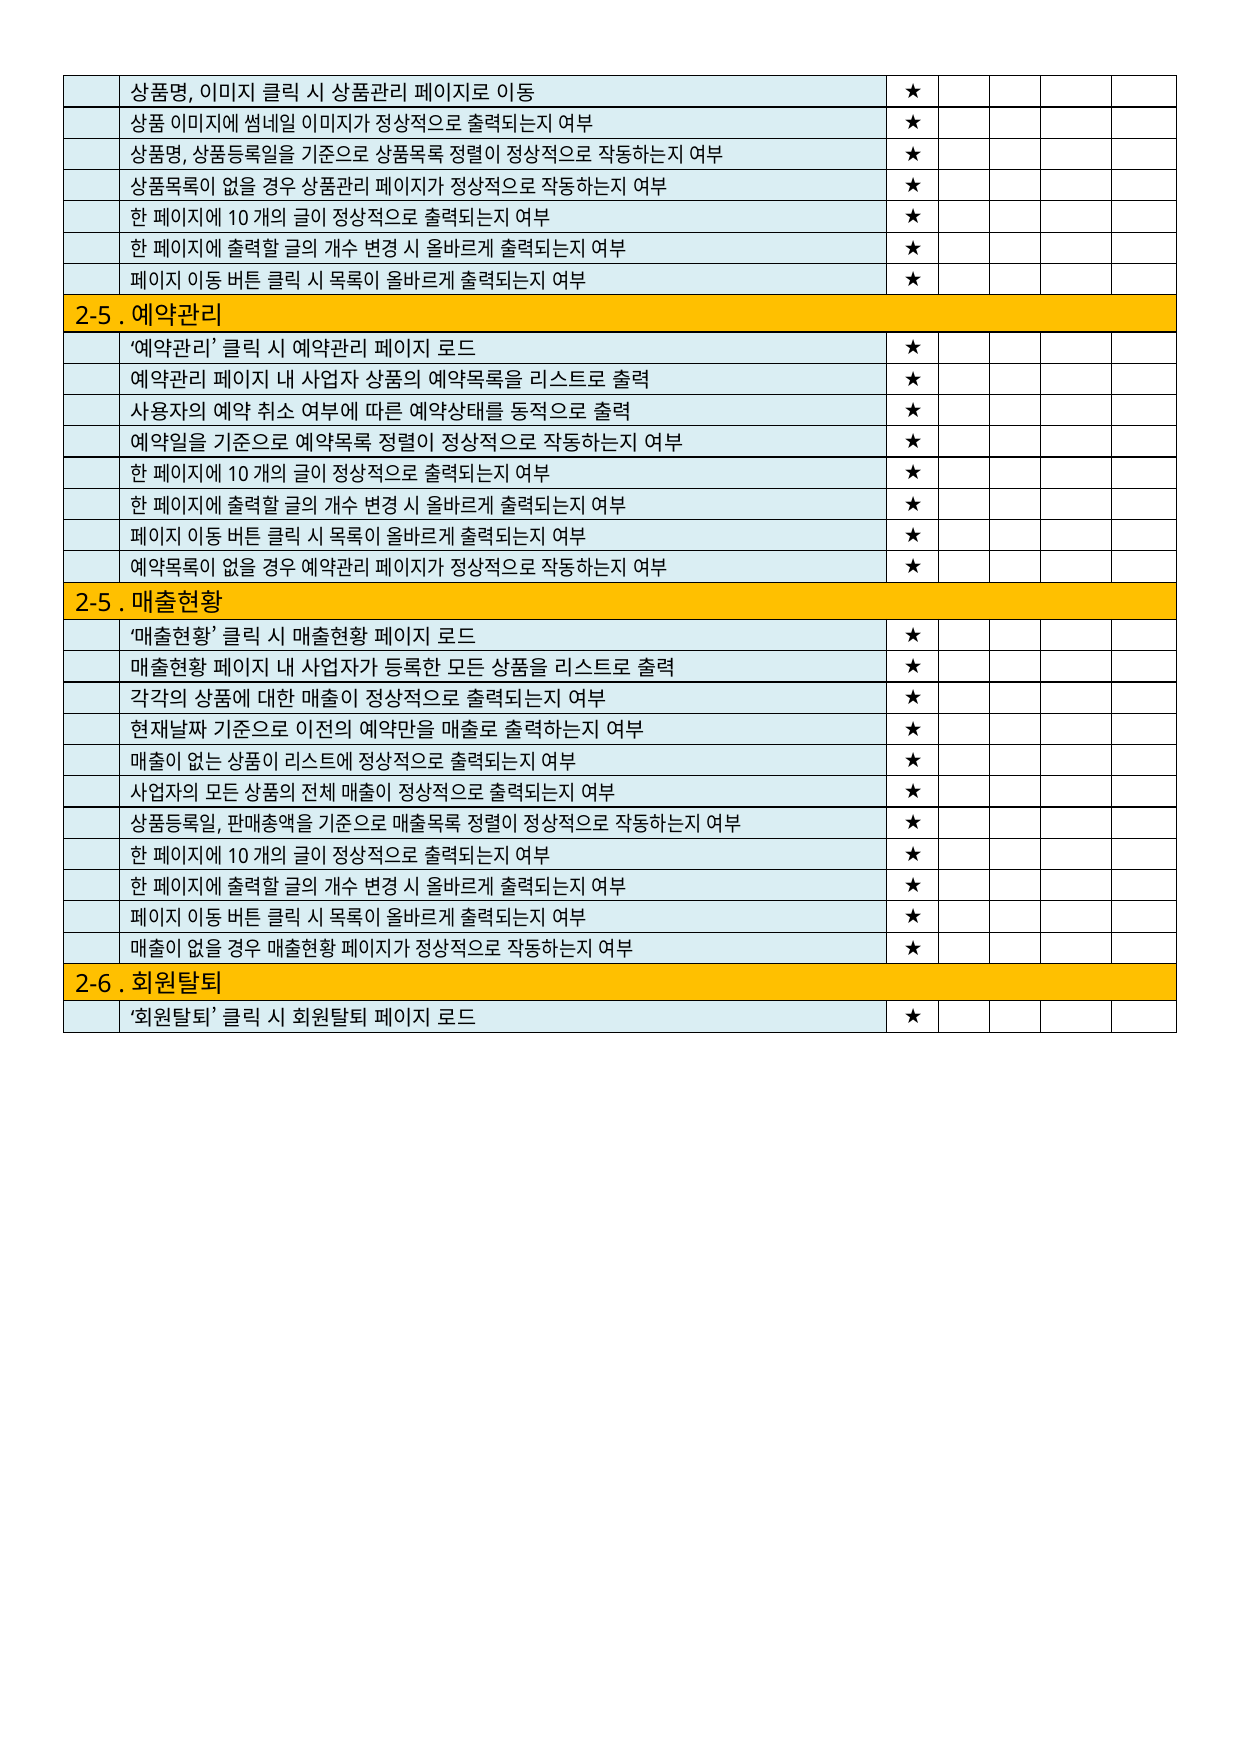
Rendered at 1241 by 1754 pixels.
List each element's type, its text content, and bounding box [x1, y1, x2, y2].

table_cell [1112, 808, 1176, 838]
table_cell 예약관리 페이지 내 사업자 상품의 예약목록을 리스트로 출력 [120, 364, 886, 394]
table_cell [64, 458, 119, 488]
table_cell [990, 683, 1040, 713]
table_cell [939, 233, 989, 263]
table_cell ★ [887, 201, 938, 232]
table_cell [990, 808, 1040, 838]
table_cell [1112, 551, 1176, 582]
table_cell [990, 651, 1040, 681]
table_cell [1041, 683, 1111, 713]
table_cell [990, 1001, 1040, 1032]
table_cell [1041, 808, 1111, 838]
table_cell ‘매출현황’ 클릭 시 매출현황 페이지 로드 [120, 620, 886, 650]
table_cell [64, 1001, 119, 1032]
table_cell 2-5 . 예약관리 [64, 295, 1176, 331]
table_cell ★ [887, 839, 938, 869]
table_cell [1112, 776, 1176, 806]
table_cell [939, 745, 989, 775]
table_cell 한 페이지에 출력할 글의 개수 변경 시 올바르게 출력되는지 여부 [120, 870, 886, 900]
table_cell [1112, 108, 1176, 138]
table_cell [1112, 333, 1176, 363]
table_cell ★ [887, 76, 938, 106]
table_cell [64, 620, 119, 650]
table_cell ★ [887, 233, 938, 263]
table_cell [64, 426, 119, 456]
table_cell [990, 233, 1040, 263]
table_cell [64, 264, 119, 294]
table_cell [1041, 333, 1111, 363]
table_cell 매출현황 페이지 내 사업자가 등록한 모든 상품을 리스트로 출력 [120, 651, 886, 681]
table_cell [1041, 620, 1111, 650]
table_cell ★ [887, 170, 938, 200]
table_cell [939, 651, 989, 681]
table_cell [1041, 458, 1111, 488]
table_cell [64, 201, 119, 232]
table_cell [990, 714, 1040, 744]
table_cell ★ [887, 520, 938, 550]
table_cell ★ [887, 364, 938, 394]
table_cell [939, 395, 989, 425]
table_cell [64, 808, 119, 838]
table_cell [939, 839, 989, 869]
table_cell [939, 364, 989, 394]
table_cell 페이지 이동 버튼 클릭 시 목록이 올바르게 출력되는지 여부 [120, 901, 886, 932]
table_cell ★ [887, 1001, 938, 1032]
table_cell ★ [887, 933, 938, 963]
table_cell [1112, 364, 1176, 394]
table_cell [1112, 458, 1176, 488]
table_cell [990, 333, 1040, 363]
table_cell [64, 551, 119, 582]
table_cell [1041, 364, 1111, 394]
table_cell [1112, 870, 1176, 900]
table_cell [939, 776, 989, 806]
table_cell [990, 839, 1040, 869]
table_cell ★ [887, 808, 938, 838]
table_cell ★ [887, 714, 938, 744]
table_cell [64, 170, 119, 200]
table_cell 한 페이지에 10개의 글이 정상적으로 출력되는지 여부 [120, 458, 886, 488]
table_cell [1112, 201, 1176, 232]
table_cell ★ [887, 395, 938, 425]
table_cell [64, 839, 119, 869]
table_cell [1041, 201, 1111, 232]
table_cell ★ [887, 776, 938, 806]
table_cell [939, 683, 989, 713]
table_cell [1112, 901, 1176, 932]
table_cell 페이지 이동 버튼 클릭 시 목록이 올바르게 출력되는지 여부 [120, 264, 886, 294]
table_cell [64, 745, 119, 775]
table_cell [990, 264, 1040, 294]
table_cell [939, 1001, 989, 1032]
table_cell [1112, 264, 1176, 294]
table_cell [939, 426, 989, 456]
table_cell [990, 426, 1040, 456]
table_cell [1041, 426, 1111, 456]
table_cell [1112, 651, 1176, 681]
table_cell [990, 520, 1040, 550]
table_cell [1112, 933, 1176, 963]
table_cell [64, 776, 119, 806]
table_cell 2-6 . 회원탈퇴 [64, 964, 1176, 1000]
table_cell [939, 520, 989, 550]
table_cell [939, 170, 989, 200]
table_cell [939, 139, 989, 169]
table_cell [990, 551, 1040, 582]
table_cell [64, 901, 119, 932]
table_cell [939, 870, 989, 900]
table_cell 매출이 없는 상품이 리스트에 정상적으로 출력되는지 여부 [120, 745, 886, 775]
table_cell [1112, 683, 1176, 713]
table_cell ★ [887, 108, 938, 138]
table_cell [1112, 170, 1176, 200]
table_cell 사용자의 예약 취소 여부에 따른 예약상태를 동적으로 출력 [120, 395, 886, 425]
table_cell [939, 333, 989, 363]
table_cell [939, 489, 989, 519]
table_cell 사업자의 모든 상품의 전체 매출이 정상적으로 출력되는지 여부 [120, 776, 886, 806]
table_cell [64, 520, 119, 550]
table_cell [990, 933, 1040, 963]
table_cell [1112, 745, 1176, 775]
table_cell 상품 이미지에 썸네일 이미지가 정상적으로 출력되는지 여부 [120, 108, 886, 138]
table_cell ★ [887, 333, 938, 363]
table_cell [939, 108, 989, 138]
table_cell [939, 264, 989, 294]
table_cell 상품명, 이미지 클릭 시 상품관리 페이지로 이동 [120, 76, 886, 106]
table_cell [1041, 170, 1111, 200]
table_cell [990, 458, 1040, 488]
table_cell ★ [887, 264, 938, 294]
table_cell [1041, 76, 1111, 106]
table_cell [64, 870, 119, 900]
table_cell ★ [887, 139, 938, 169]
table_cell [1041, 264, 1111, 294]
table_cell [990, 870, 1040, 900]
table_cell [64, 714, 119, 744]
table_cell [1041, 651, 1111, 681]
table_cell [939, 458, 989, 488]
table_cell [64, 489, 119, 519]
table_cell ★ [887, 426, 938, 456]
table_cell [1112, 489, 1176, 519]
table_cell [1112, 76, 1176, 106]
table_cell [1041, 139, 1111, 169]
table_cell 한 페이지에 출력할 글의 개수 변경 시 올바르게 출력되는지 여부 [120, 489, 886, 519]
table_cell [990, 620, 1040, 650]
table_cell [64, 333, 119, 363]
table_cell [64, 76, 119, 106]
table_cell [1041, 714, 1111, 744]
table_cell [939, 201, 989, 232]
table_cell [939, 620, 989, 650]
table_cell [990, 901, 1040, 932]
table_cell [1112, 520, 1176, 550]
table_cell [990, 108, 1040, 138]
table_cell [64, 683, 119, 713]
table_cell [1112, 139, 1176, 169]
table_cell [1041, 870, 1111, 900]
table_cell [64, 933, 119, 963]
table_cell [990, 776, 1040, 806]
table_cell [990, 395, 1040, 425]
table_cell ★ [887, 683, 938, 713]
table_cell [939, 901, 989, 932]
table_cell [1041, 489, 1111, 519]
table_cell [939, 933, 989, 963]
table_cell [1041, 839, 1111, 869]
table_cell [64, 395, 119, 425]
table_cell 예약목록이 없을 경우 예약관리 페이지가 정상적으로 작동하는지 여부 [120, 551, 886, 582]
table_cell [1041, 1001, 1111, 1032]
table_cell 상품등록일, 판매총액을 기준으로 매출목록 정렬이 정상적으로 작동하는지 여부 [120, 808, 886, 838]
table_cell [1041, 520, 1111, 550]
table_cell ★ [887, 651, 938, 681]
table_cell [1112, 426, 1176, 456]
table_cell [1041, 233, 1111, 263]
table_cell [1041, 395, 1111, 425]
table_cell ★ [887, 551, 938, 582]
table_cell ★ [887, 620, 938, 650]
table_cell [1041, 108, 1111, 138]
table_cell [939, 551, 989, 582]
table_cell [939, 76, 989, 106]
table_cell [64, 651, 119, 681]
table_cell [990, 745, 1040, 775]
table_cell ‘예약관리’ 클릭 시 예약관리 페이지 로드 [120, 333, 886, 363]
table_cell 한 페이지에 출력할 글의 개수 변경 시 올바르게 출력되는지 여부 [120, 233, 886, 263]
table_cell [1112, 839, 1176, 869]
table_cell [64, 364, 119, 394]
table_cell [1041, 551, 1111, 582]
table_cell 한 페이지에 10개의 글이 정상적으로 출력되는지 여부 [120, 201, 886, 232]
table_cell ★ [887, 901, 938, 932]
table_cell [1041, 901, 1111, 932]
table_cell [1112, 233, 1176, 263]
table_cell [1041, 776, 1111, 806]
table_cell ★ [887, 745, 938, 775]
table_cell 각각의 상품에 대한 매출이 정상적으로 출력되는지 여부 [120, 683, 886, 713]
table_cell [990, 489, 1040, 519]
table_cell [64, 108, 119, 138]
table_cell 예약일을 기준으로 예약목록 정렬이 정상적으로 작동하는지 여부 [120, 426, 886, 456]
table_cell [1041, 933, 1111, 963]
table_cell [1112, 1001, 1176, 1032]
table_cell 매출이 없을 경우 매출현황 페이지가 정상적으로 작동하는지 여부 [120, 933, 886, 963]
table_cell [990, 364, 1040, 394]
table_cell 상품명, 상품등록일을 기준으로 상품목록 정렬이 정상적으로 작동하는지 여부 [120, 139, 886, 169]
table_cell [939, 714, 989, 744]
table_cell ‘회원탈퇴’ 클릭 시 회원탈퇴 페이지 로드 [120, 1001, 886, 1032]
table_cell [64, 233, 119, 263]
table_cell ★ [887, 458, 938, 488]
table_cell 한 페이지에 10개의 글이 정상적으로 출력되는지 여부 [120, 839, 886, 869]
table_cell [1041, 745, 1111, 775]
table_cell [990, 76, 1040, 106]
table_cell 상품목록이 없을 경우 상품관리 페이지가 정상적으로 작동하는지 여부 [120, 170, 886, 200]
table_cell [990, 170, 1040, 200]
table_cell [1112, 620, 1176, 650]
table_cell [1112, 714, 1176, 744]
table_cell ★ [887, 870, 938, 900]
table_cell 2-5 . 매출현황 [64, 583, 1176, 619]
table_cell ★ [887, 489, 938, 519]
table_cell [939, 808, 989, 838]
table_cell [990, 139, 1040, 169]
table_cell [1112, 395, 1176, 425]
table_cell 현재날짜 기준으로 이전의 예약만을 매출로 출력하는지 여부 [120, 714, 886, 744]
table_cell [990, 201, 1040, 232]
table_cell [64, 139, 119, 169]
table_cell 페이지 이동 버튼 클릭 시 목록이 올바르게 출력되는지 여부 [120, 520, 886, 550]
